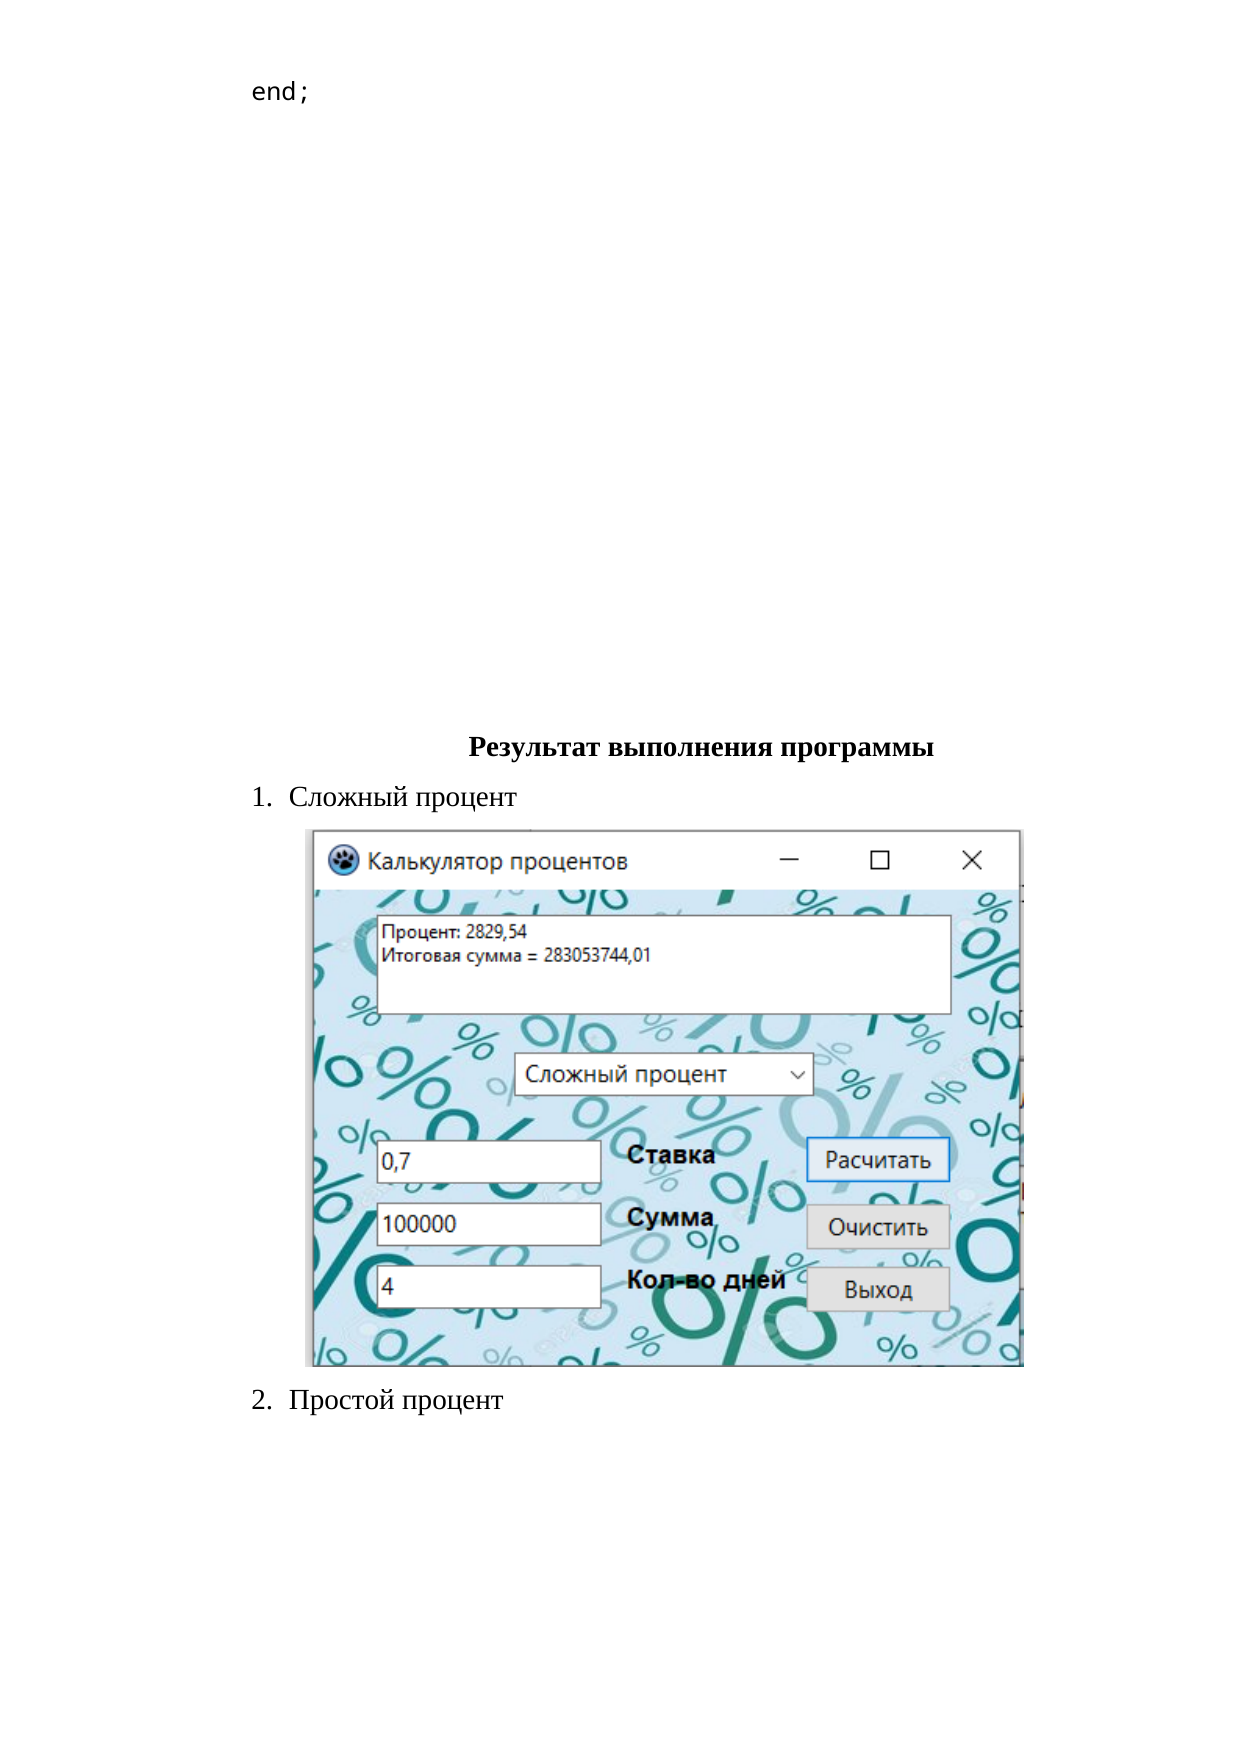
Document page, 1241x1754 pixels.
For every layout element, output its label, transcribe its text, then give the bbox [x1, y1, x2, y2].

list Простой процент [251, 1382, 1152, 1416]
list end; [251, 74, 1152, 108]
list Результат выполнения программы [251, 729, 1152, 762]
picture [305, 829, 1024, 1367]
list Сложный процент [251, 779, 1152, 812]
